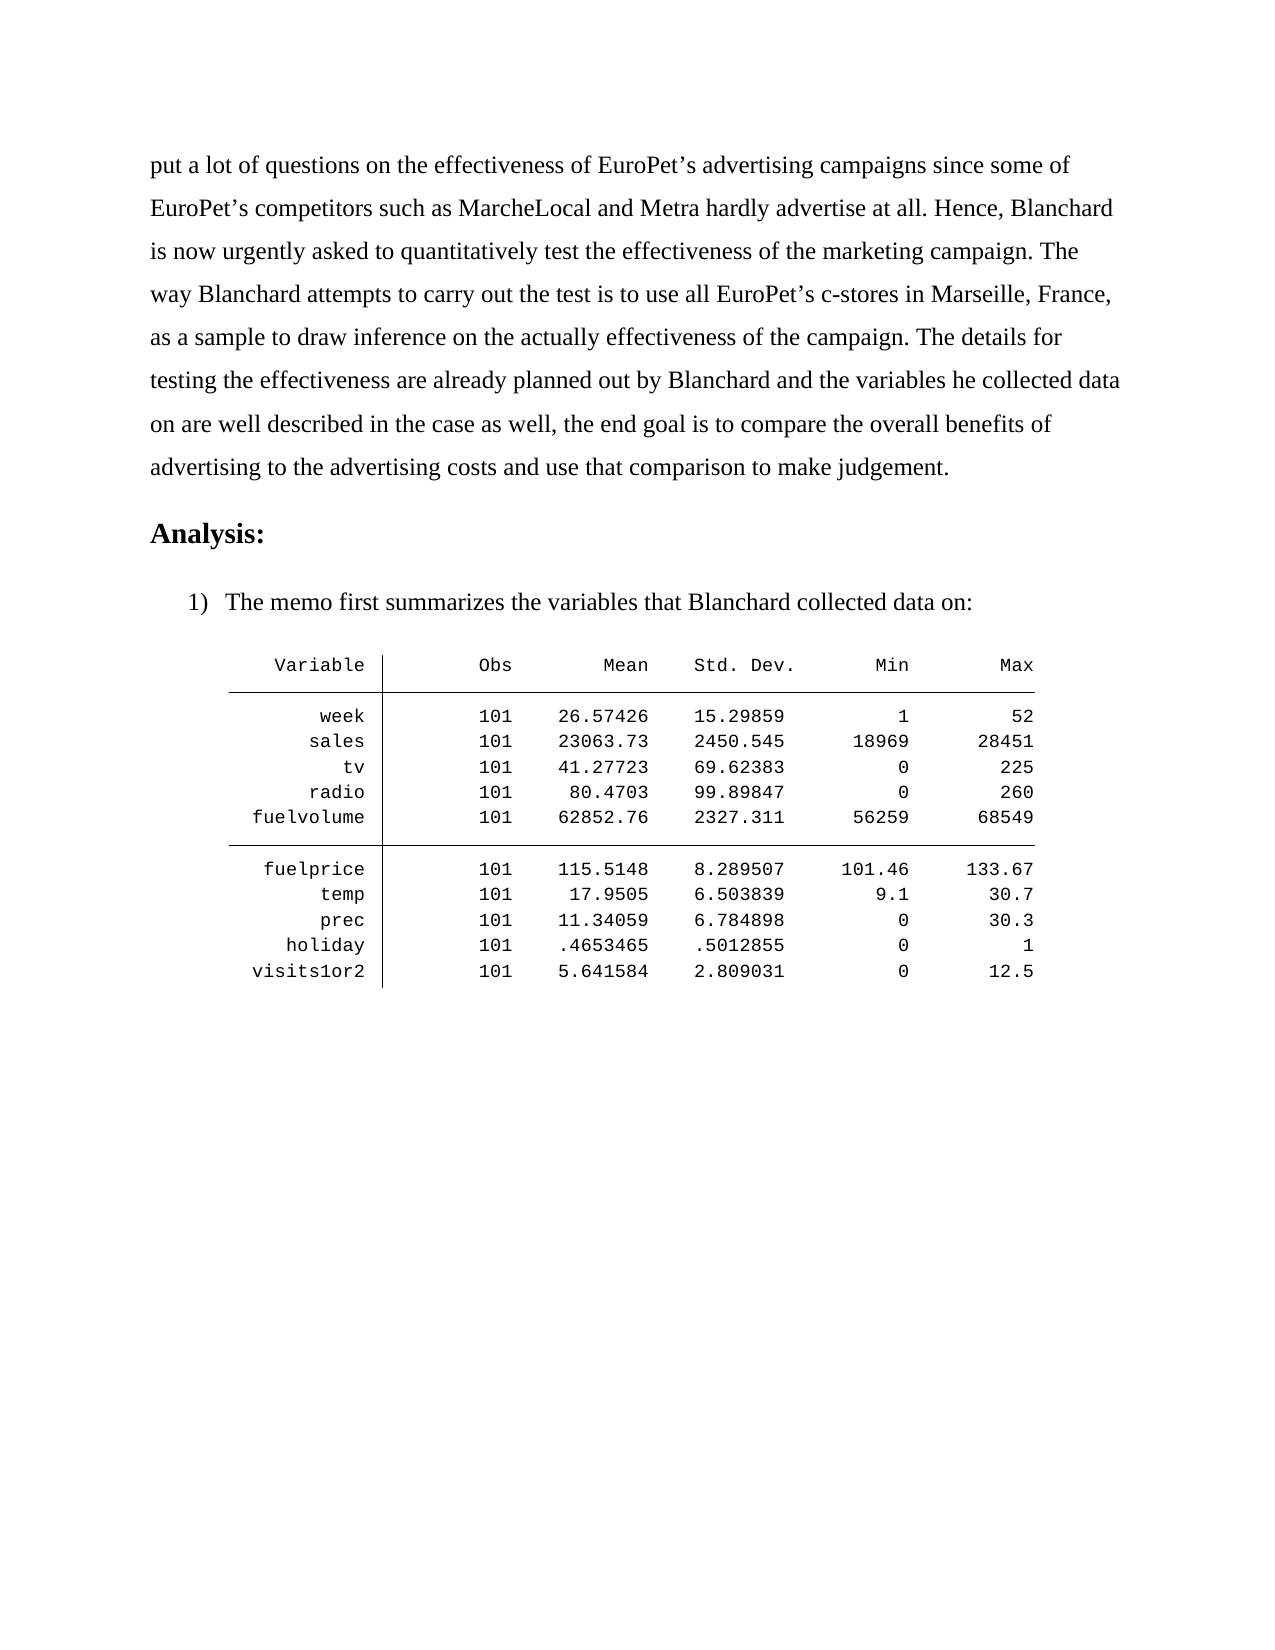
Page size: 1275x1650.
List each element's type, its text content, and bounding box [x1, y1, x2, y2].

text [150, 150, 1125, 481]
list The memo first summarizes the variables that Blanchard collected data on: [187, 587, 1125, 616]
text Analysis: [150, 516, 1125, 549]
